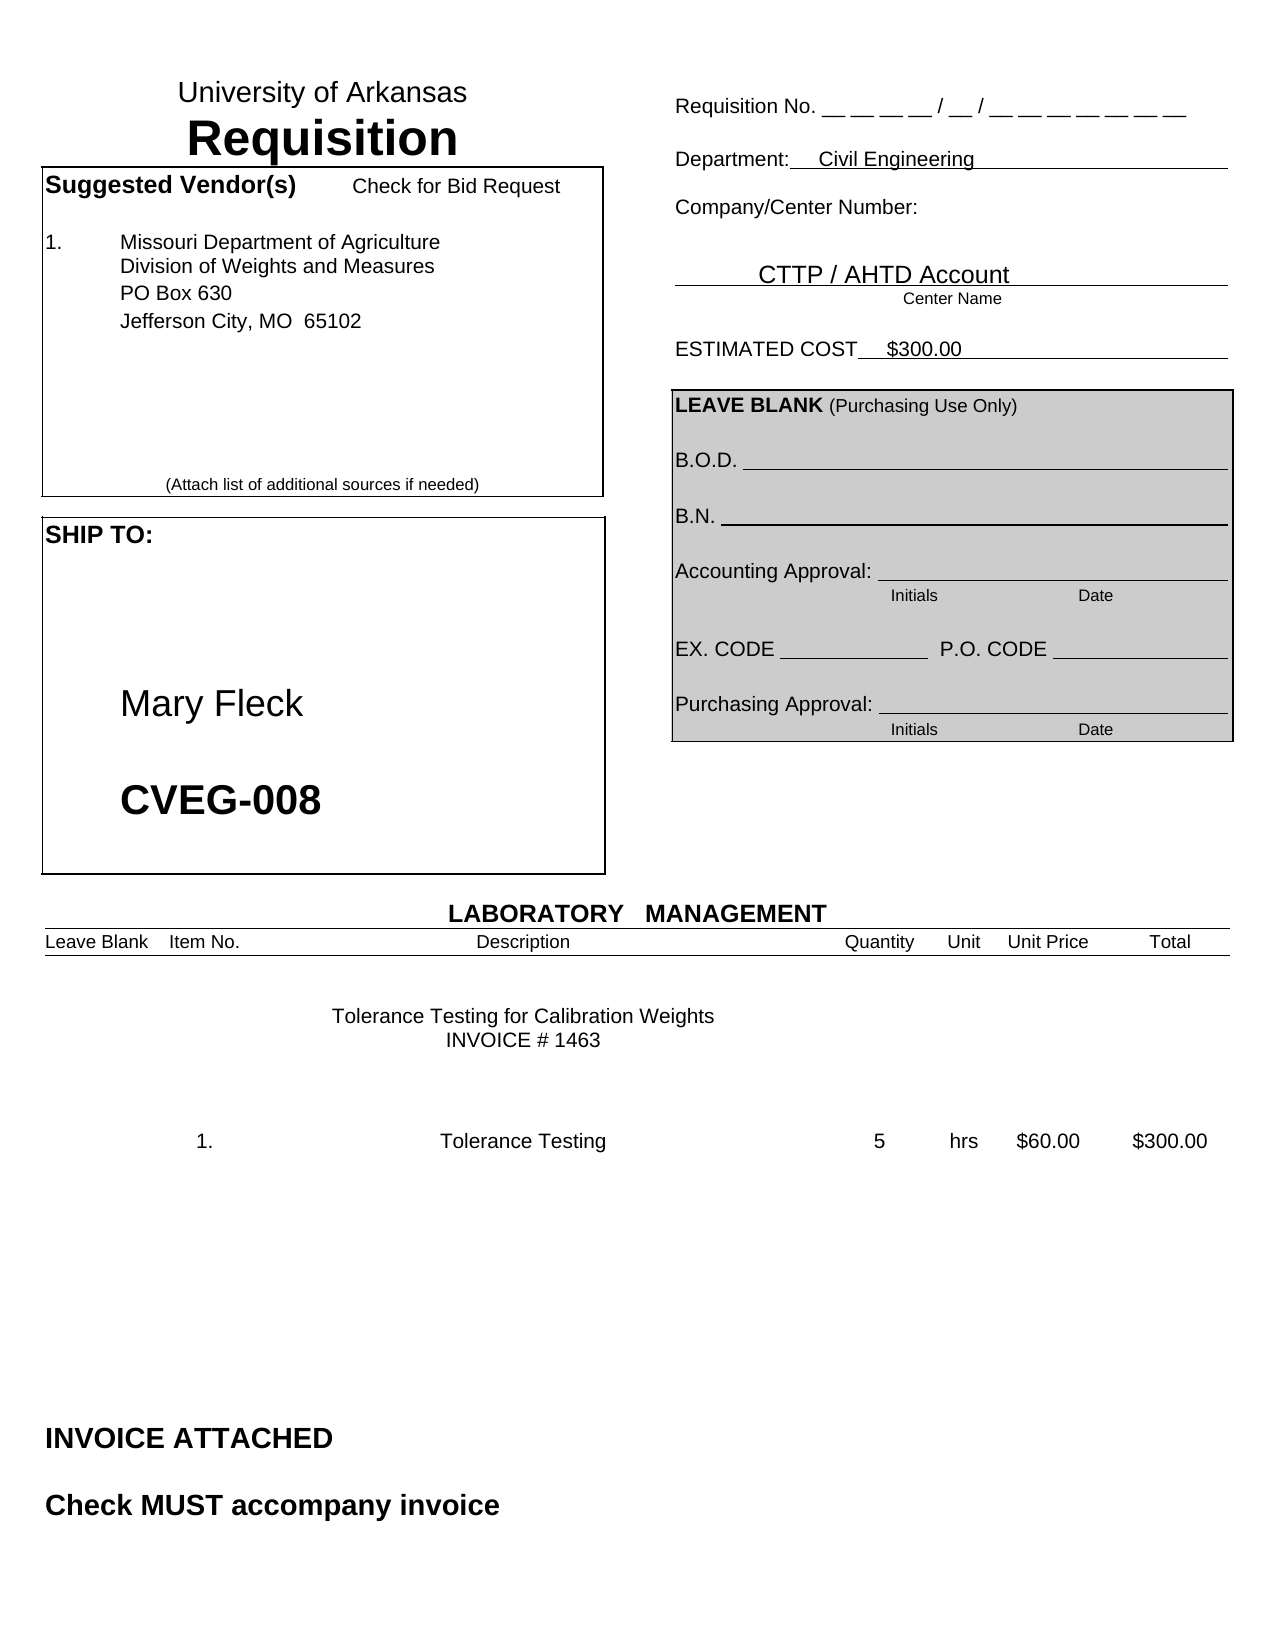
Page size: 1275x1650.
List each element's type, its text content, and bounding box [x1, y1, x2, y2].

text PO Box 630 [43, 278, 602, 305]
text LEAVE BLANK (Purchasing Use Only) [673, 391, 1232, 417]
text SHIP TO: [43, 518, 604, 600]
text 1. Tolerance Testing 5 hrs $60.00 $300.00 [45, 1129, 1230, 1153]
text Check MUST accompany invoice [45, 1488, 1230, 1522]
text Suggested Vendor(s) Check for Bid Request [43, 168, 602, 202]
text Department: Civil Engineering [675, 147, 1230, 171]
text CVEG-008 [43, 772, 604, 873]
text Jefferson City, MO 65102 [43, 305, 602, 336]
text 1. Missouri Department of Agriculture Division of Weights and Measures [43, 226, 602, 278]
subtitle LABORATORY MANAGEMENT [45, 899, 1230, 928]
text Initials Date [673, 583, 1232, 605]
text EX. CODE P.O. CODE [673, 633, 1232, 661]
text CTTP / AHTD Account [675, 260, 1230, 289]
text Initials Date [673, 716, 1232, 741]
text Tolerance Testing for Calibration Weights [45, 1004, 1230, 1028]
text INVOICE # 1463 [45, 1028, 1230, 1052]
text Requisition No. __ __ __ __ / __ / __ __ __ __ __ __ __ [675, 94, 1230, 118]
text Purchasing Approval: [673, 688, 1232, 716]
subtitle INVOICE ATTACHED [45, 1421, 1230, 1455]
text B.O.D. [673, 444, 1232, 472]
text Accounting Approval: [673, 555, 1232, 583]
text (Attach list of additional sources if needed) [43, 471, 602, 496]
text Mary Fleck [43, 677, 604, 772]
text B.N. [673, 500, 1232, 527]
text Company/Center Number: [675, 195, 1230, 219]
text Center Name [675, 289, 1230, 308]
text Leave Blank Item No. Description Quantity Unit Unit Price Total [45, 929, 1230, 955]
text ESTIMATED COST $300.00 [675, 337, 1230, 361]
text Requisition [45, 108, 600, 166]
